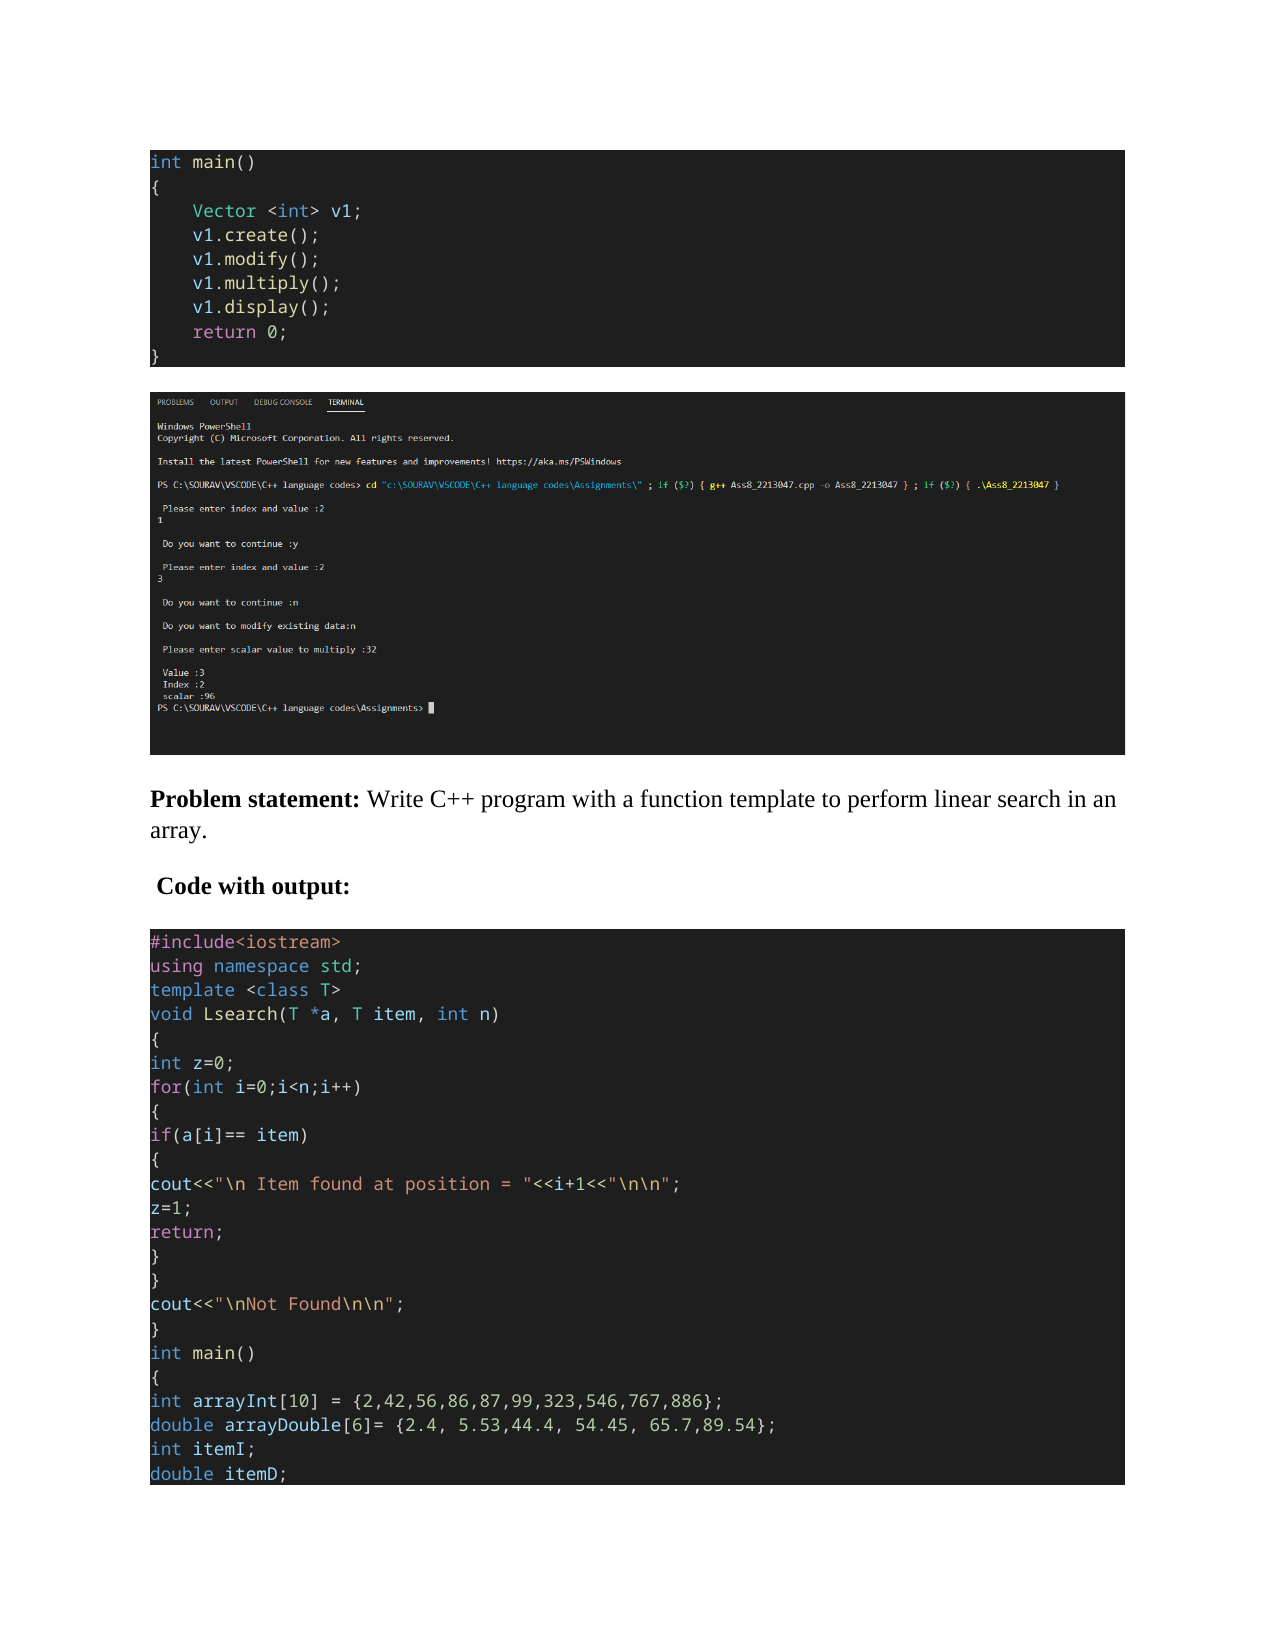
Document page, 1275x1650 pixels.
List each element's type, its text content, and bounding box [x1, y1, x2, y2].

text { [150, 1364, 1125, 1388]
text } [150, 1268, 1125, 1292]
text cout<<"\nNot Found\n\n"; [150, 1292, 1125, 1316]
text if(a[i]== item) [150, 1123, 1125, 1147]
text int itemI; [150, 1437, 1125, 1461]
text int main() [150, 150, 1125, 174]
text Vector <int> v1; [150, 198, 1125, 222]
text { [150, 1026, 1125, 1050]
text { [150, 1147, 1125, 1171]
text using namespace std; [150, 953, 1125, 978]
text v1.display(); [150, 295, 1125, 319]
text { [150, 1098, 1125, 1123]
text } [150, 343, 1125, 367]
text { [150, 174, 1125, 198]
text z=1; [150, 1195, 1125, 1219]
text int arrayInt[10] = {2,42,56,86,87,99,323,546,767,886}; [150, 1388, 1125, 1413]
text } [150, 1243, 1125, 1268]
text int main() [150, 1340, 1125, 1364]
text v1.multiply(); [150, 271, 1125, 295]
text Problem statement: Write C++ program with a function template to perform linear search in an array. [150, 784, 1125, 844]
text template <class T> [150, 978, 1125, 1002]
picture [150, 392, 1125, 755]
text cout<<"\n Item found at position = "<<i+1<<"\n\n"; [150, 1171, 1125, 1195]
text return 0; [150, 319, 1125, 343]
text int z=0; [150, 1050, 1125, 1074]
text void Lsearch(T *a, T item, int n) [150, 1002, 1125, 1026]
text } [150, 1316, 1125, 1340]
text for(int i=0;i<n;i++) [150, 1074, 1125, 1098]
text v1.modify(); [150, 247, 1125, 271]
text return; [150, 1219, 1125, 1243]
text #include<iostream> [150, 929, 1125, 953]
text double itemD; [150, 1461, 1125, 1485]
text v1.create(); [150, 222, 1125, 247]
text double arrayDouble[6]= {2.4, 5.53,44.4, 54.45, 65.7,89.54}; [150, 1413, 1125, 1437]
text Code with output: [150, 871, 1125, 900]
